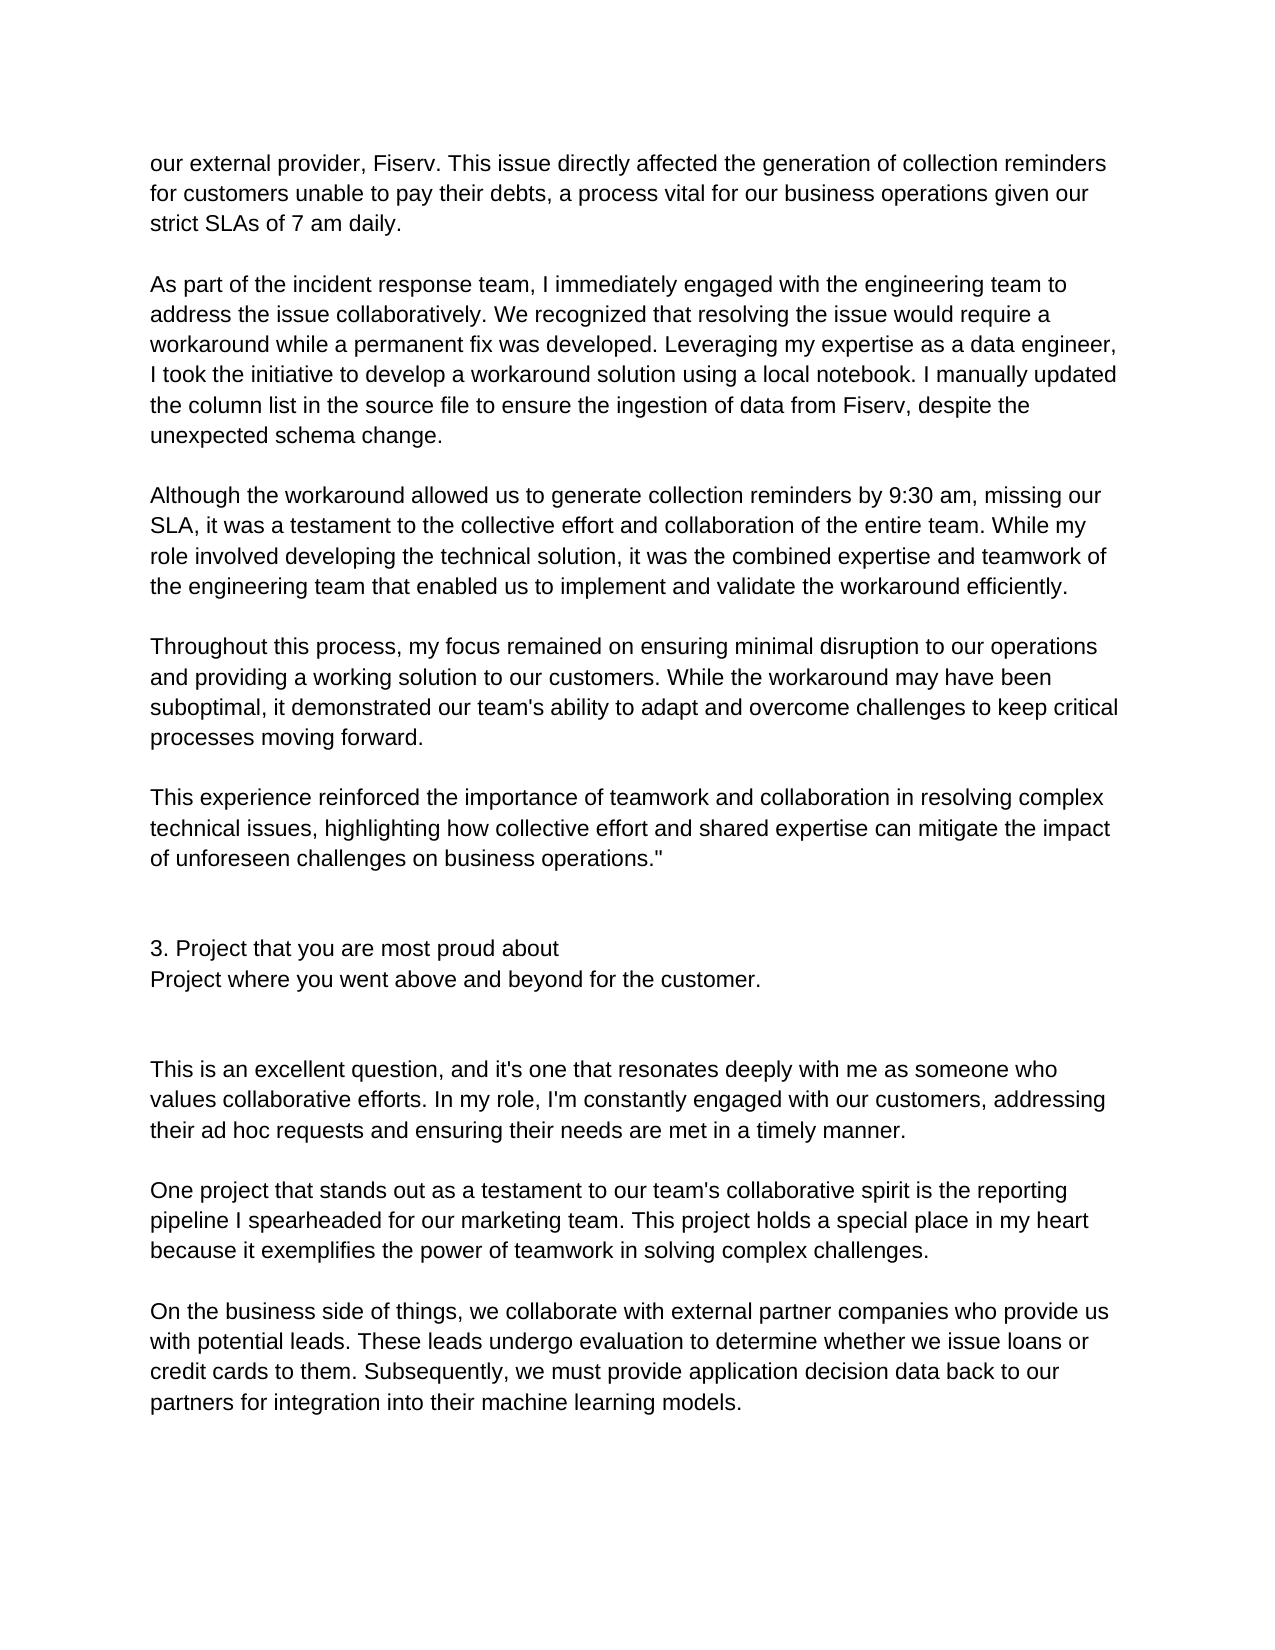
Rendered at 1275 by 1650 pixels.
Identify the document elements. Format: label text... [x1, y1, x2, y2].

text This experience reinforced the importance of teamwork and collaboration in resolving complex technical issues, highlighting how collective effort and shared expertise can mitigate the impact of unforeseen challenges on business operations." [150, 784, 1125, 871]
text 3. Project that you are most proud about [150, 935, 1125, 962]
text Project where you went above and beyond for the customer. [150, 966, 1125, 992]
text One project that stands out as a testament to our team's collaborative spirit is the reporting pipeline I spearheaded for our marketing team. This project holds a special place in my heart because it exemplifies the power of teamwork in solving complex challenges. [150, 1177, 1125, 1264]
text This is an excellent question, and it's one that resonates deeply with me as someone who values collaborative efforts. In my role, I'm constantly engaged with our customers, addressing their ad hoc requests and ensuring their needs are met in a timely manner. [150, 1056, 1125, 1143]
text On the business side of things, we collaborate with external partner companies who provide us with potential leads. These leads undergo evaluation to determine whether we issue loans or credit cards to them. Subsequently, we must provide application decision data back to our partners for integration into their machine learning models. [150, 1298, 1125, 1415]
text Throughout this process, my focus remained on ensuring minimal disruption to our operations and providing a working solution to our customers. While the workaround may have been suboptimal, it demonstrated our team's ability to adapt and overcome challenges to keep critical processes moving forward. [150, 633, 1125, 750]
text Although the workaround allowed us to generate collection reminders by 9:30 am, missing our SLA, it was a testament to the collective effort and collaboration of the entire team. While my role involved developing the technical solution, it was the combined expertise and teamwork of the engineering team that enabled us to implement and validate the workaround efficiently. [150, 482, 1125, 599]
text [150, 150, 1125, 237]
text As part of the incident response team, I immediately engaged with the engineering team to address the issue collaboratively. We recognized that resolving the issue would require a workaround while a permanent fix was developed. Leveraging my expertise as a data engineer, I took the initiative to develop a workaround solution using a local notebook. I manually updated the column list in the source file to ensure the ingestion of data from Fiserv, despite the unexpected schema change. [150, 271, 1125, 448]
